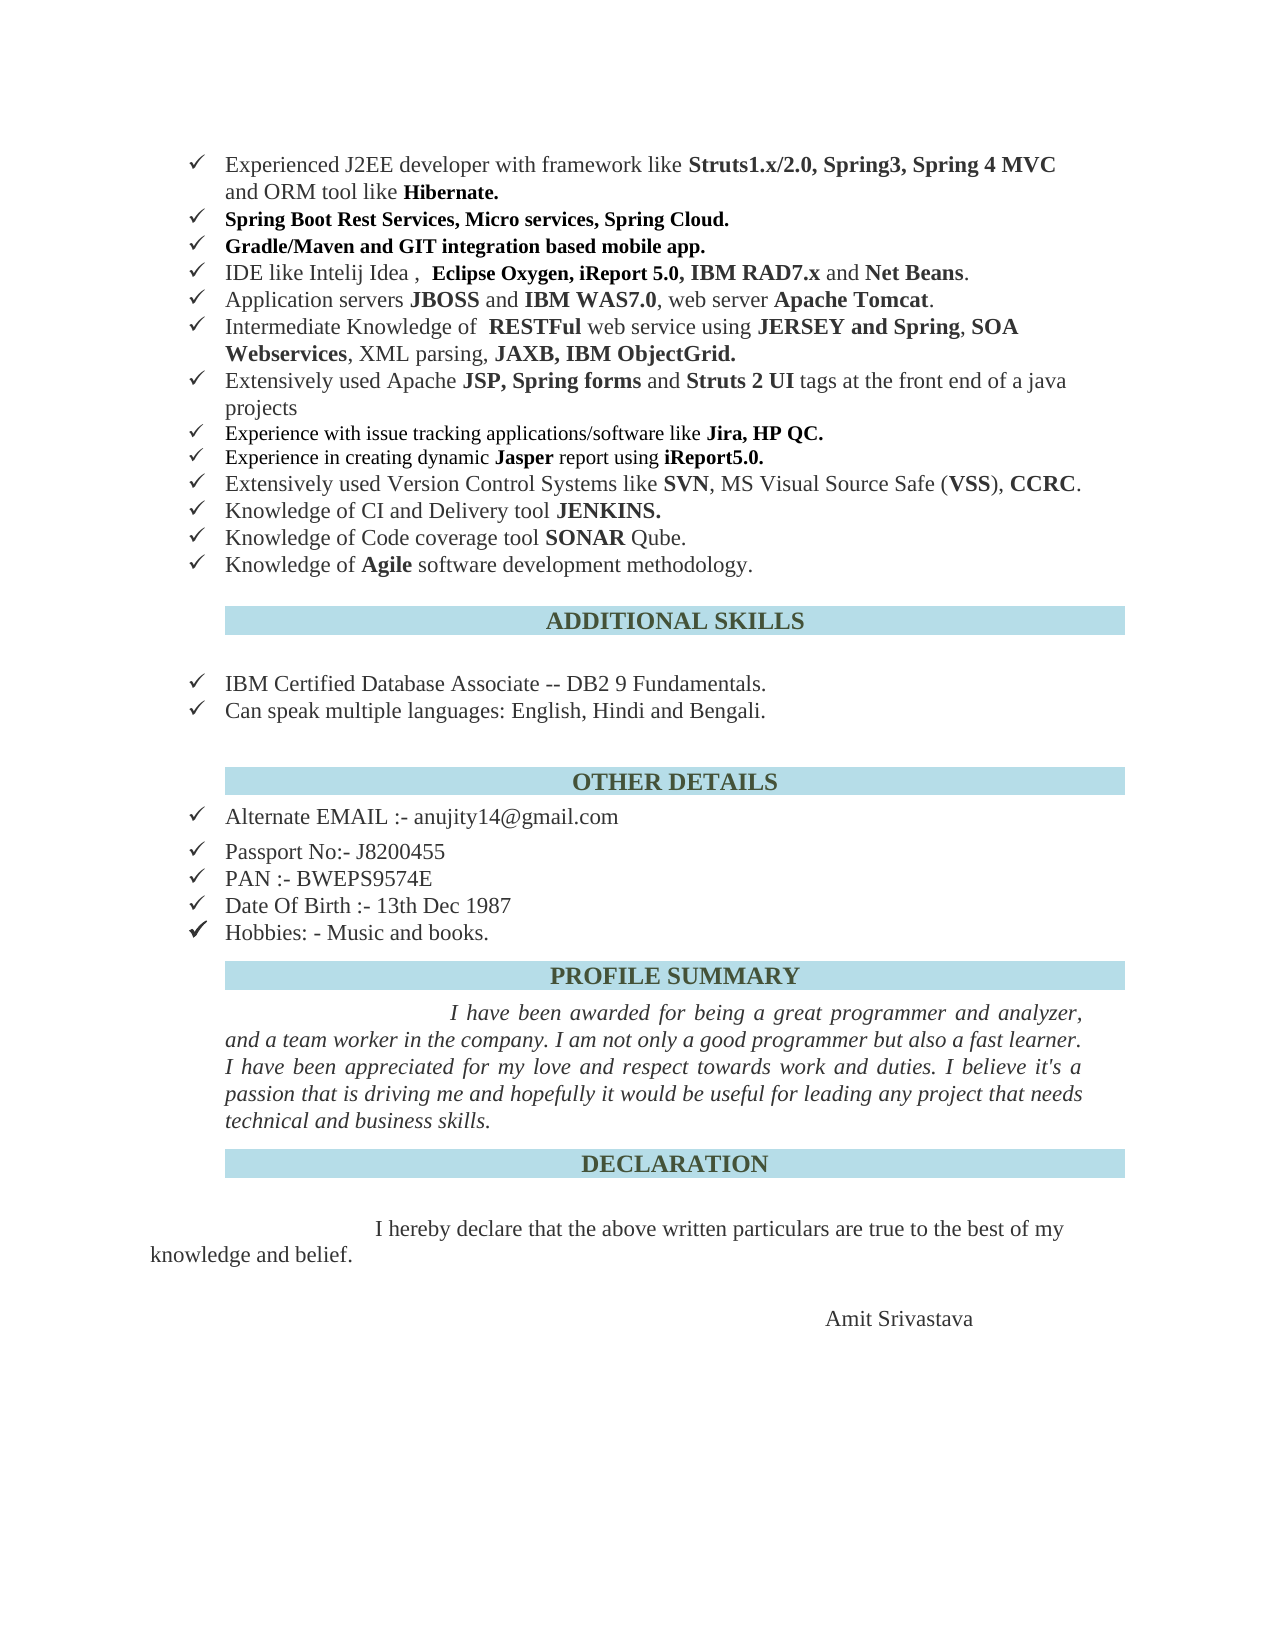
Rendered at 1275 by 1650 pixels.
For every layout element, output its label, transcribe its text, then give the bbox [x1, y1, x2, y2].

list Knowledge of Code coverage tool SONAR Qube. [187, 523, 1086, 550]
list Knowledge of Agile software development methodology. [187, 550, 1086, 577]
list Intermediate Knowledge of RESTFul web service using JERSEY and Spring, SOA Webservices, XML parsing, JAXB, IBM ObjectGrid. [187, 312, 1086, 367]
list Alternate EMAIL :- anujity14@gmail.com [187, 803, 1086, 829]
text Amit Srivastava [150, 1305, 1125, 1332]
list Spring Boot Rest Services, Micro services, Spring Cloud. [187, 204, 1086, 231]
list Knowledge of CI and Delivery tool JENKINS. [187, 496, 1086, 523]
text I have been awarded for being a great programmer and analyzer, and a team worker in the company. I am not only a good programmer but also a fast learner. I have been appreciated for my love and respect towards work and duties. I believe it's a passion that is driving me and hopefully it would be useful for leading any project that needs technical and business skills. [225, 998, 1086, 1133]
list Gradle/Maven and GIT integration based mobile app. [187, 231, 1086, 258]
list Can speak multiple languages: English, Hindi and Bengali. [187, 697, 1086, 724]
text I hereby declare that the above written particulars are true to the best of my knowledge and belief. [150, 1215, 1125, 1268]
list PAN :- BWEPS9574E [187, 864, 1086, 891]
list Passport No:- J8200455 [187, 837, 1086, 864]
list Date Of Birth :- 13th Dec 1987 [187, 891, 1086, 918]
list Application servers JBOSS and IBM WAS7.0, web server Apache Tomcat. [187, 285, 1086, 312]
list OTHER DETAILS [225, 767, 1125, 795]
list Experienced J2EE developer with framework like Struts1.x/2.0, Spring3, Spring 4 MVC and ORM tool like Hibernate. [187, 150, 1086, 204]
list PROFILE SUMMARY [225, 961, 1125, 990]
list IDE like Intelij Idea , Eclipse Oxygen, iReport 5.0, IBM RAD7.x and Net Beans. [187, 258, 1086, 285]
list Experience in creating dynamic Jasper report using iReport5.0. [187, 445, 1125, 469]
list IBM Certified Database Associate -- DB2 9 Fundamentals. [187, 670, 1086, 697]
list DECLARATION [225, 1149, 1125, 1178]
list Experience with issue tracking applications/software like Jira, HP QC. [187, 421, 1125, 445]
list Extensively used Version Control Systems like SVN, MS Visual Source Safe (VSS), CCRC. [187, 469, 1086, 496]
list Extensively used Apache JSP, Spring forms and Struts 2 UI tags at the front end of a java projects [187, 367, 1086, 421]
list ADDITIONAL SKILLS [225, 606, 1125, 635]
list Hobbies: - Music and books. [187, 918, 1086, 946]
